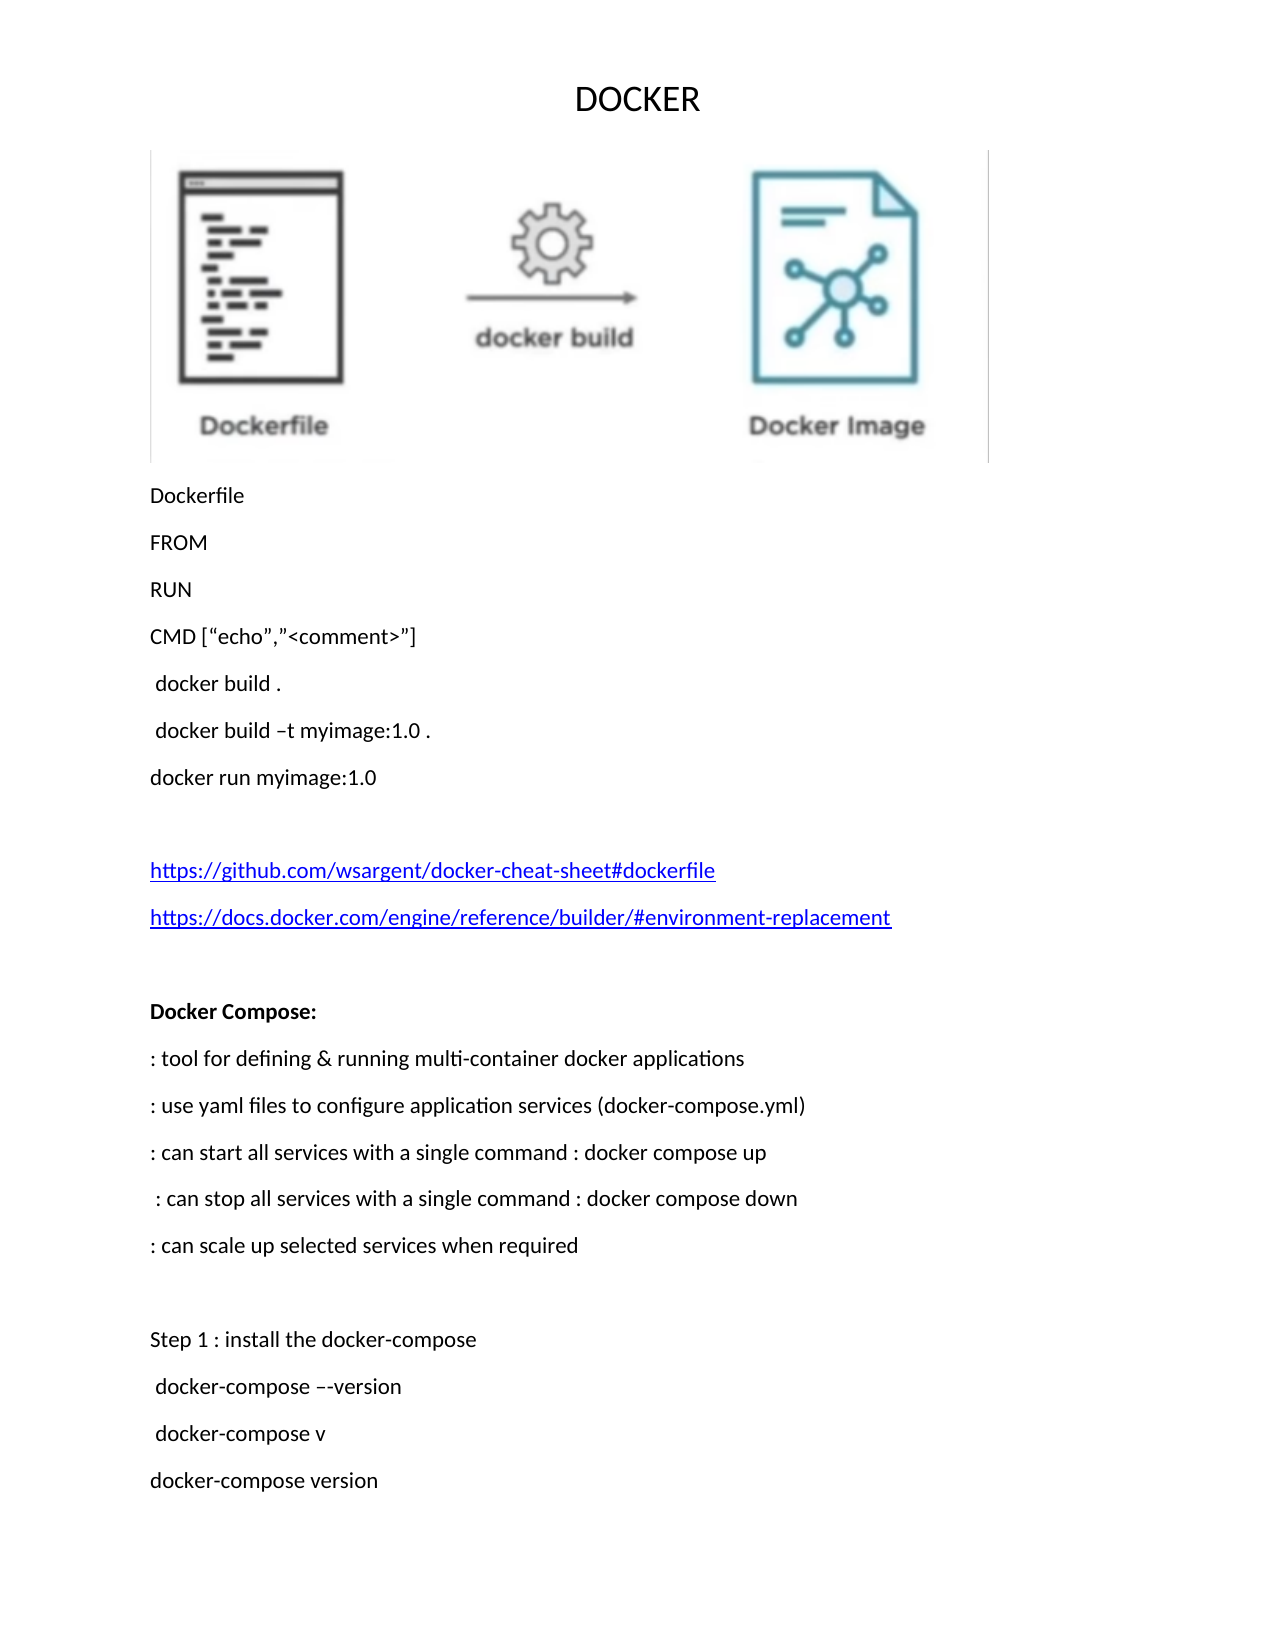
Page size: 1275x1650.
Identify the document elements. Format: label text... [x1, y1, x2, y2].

text https://docs.docker.com/engine/reference/builder/#environment-replacement [150, 903, 1125, 931]
picture [150, 150, 989, 463]
text : tool for defining & running multi-container docker applications [150, 1044, 1125, 1072]
text docker build –t myimage:1.0 . [150, 716, 1125, 744]
text : can start all services with a single command : docker compose up [150, 1138, 1125, 1166]
text Docker Compose: [150, 997, 1125, 1025]
text RUN [150, 575, 1125, 603]
text docker run myimage:1.0 [150, 763, 1125, 791]
text docker-compose version [150, 1466, 1125, 1494]
text Step 1 : install the docker-compose [150, 1325, 1125, 1353]
text Dockerfile [150, 481, 1125, 509]
text docker build . [150, 669, 1125, 697]
text : use yaml files to configure application services (docker-compose.yml) [150, 1091, 1125, 1119]
text : can scale up selected services when required [150, 1231, 1125, 1259]
text docker-compose v [150, 1419, 1125, 1447]
text FROM [150, 528, 1125, 556]
text https://github.com/wsargent/docker-cheat-sheet#dockerfile [150, 856, 1125, 884]
text docker-compose –-version [150, 1372, 1125, 1400]
text CMD [“echo”,”<comment>”] [150, 622, 1125, 650]
text : can stop all services with a single command : docker compose down [150, 1184, 1125, 1212]
